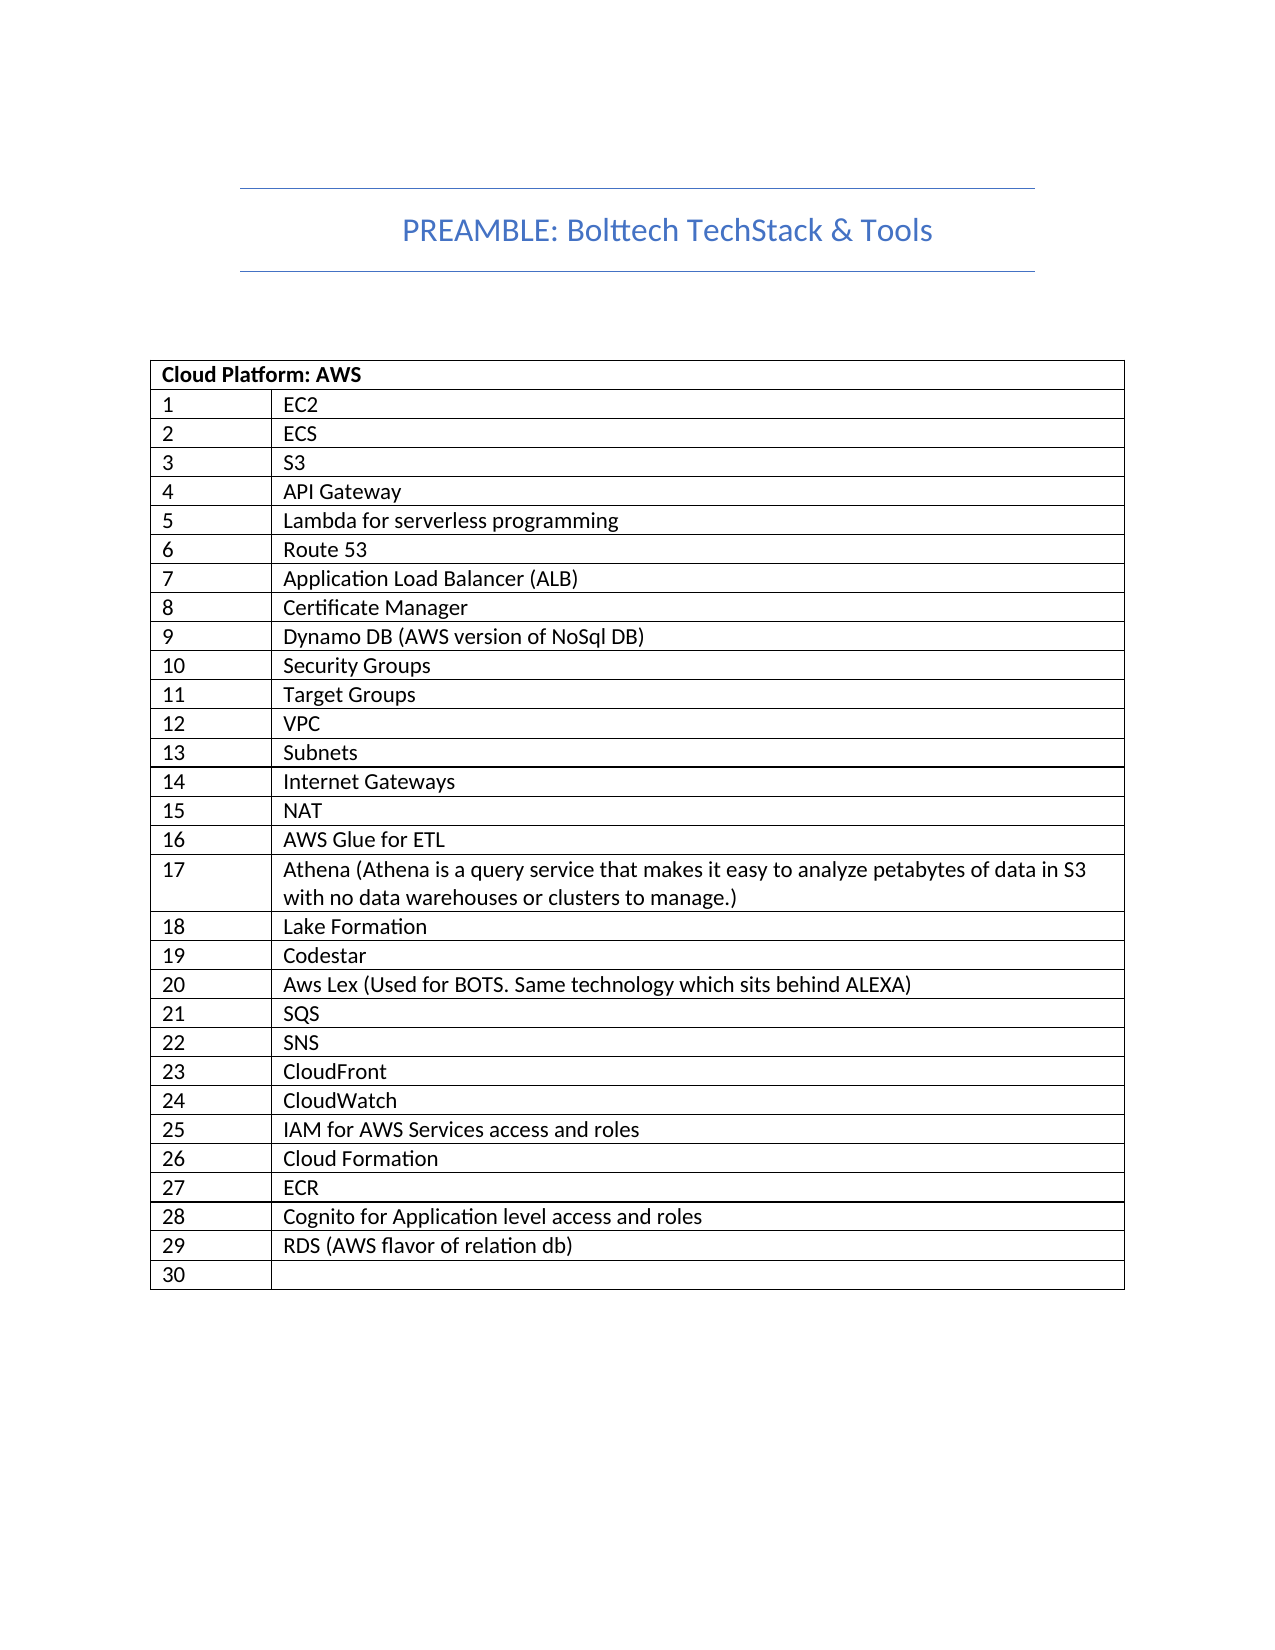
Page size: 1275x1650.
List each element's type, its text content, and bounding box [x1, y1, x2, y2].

table_cell 29 [151, 1231, 271, 1259]
table_cell RDS (AWS flavor of relation db) [272, 1231, 1124, 1259]
table_cell SQS [272, 999, 1124, 1027]
table_cell CloudFront [272, 1057, 1124, 1085]
table_cell ECR [272, 1173, 1124, 1201]
table_cell Application Load Balancer (ALB) [272, 564, 1124, 592]
table_cell 26 [151, 1144, 271, 1172]
table_cell 14 [151, 768, 271, 796]
table_cell 4 [151, 477, 271, 505]
table_cell Target Groups [272, 680, 1124, 708]
table_cell 23 [151, 1057, 271, 1085]
table_cell Cloud Formation [272, 1144, 1124, 1172]
table_cell ECS [272, 419, 1124, 447]
table_cell EC2 [272, 390, 1124, 418]
table_cell API Gateway [272, 477, 1124, 505]
table_cell Internet Gateways [272, 768, 1124, 796]
table_cell 8 [151, 593, 271, 621]
table_cell 25 [151, 1115, 271, 1143]
table_header Cloud Platform: AWS [151, 361, 1124, 389]
table_cell Lake Formation [272, 912, 1124, 940]
table_cell 30 [151, 1261, 271, 1288]
table_cell 5 [151, 506, 271, 534]
table_cell 11 [151, 680, 271, 708]
table_cell 17 [151, 855, 271, 911]
table_cell Security Groups [272, 651, 1124, 679]
table_cell CloudWatch [272, 1086, 1124, 1114]
table_cell SNS [272, 1028, 1124, 1056]
table_cell IAM for AWS Services access and roles [272, 1115, 1124, 1143]
table_cell VPC [272, 709, 1124, 737]
table_cell 9 [151, 622, 271, 650]
table_cell 19 [151, 941, 271, 969]
table_cell NAT [272, 797, 1124, 824]
table_cell 15 [151, 797, 271, 824]
table_cell Athena (Athena is a query service that makes it easy to analyze petabytes of data in S3 with no data warehouses or clusters to manage.) [272, 855, 1124, 911]
table_cell 21 [151, 999, 271, 1027]
table_cell Route 53 [272, 535, 1124, 563]
table_cell 12 [151, 709, 271, 737]
table_cell 18 [151, 912, 271, 940]
table_cell 1 [151, 390, 271, 418]
table_cell 13 [151, 739, 271, 766]
table_cell 28 [151, 1203, 271, 1230]
table_cell Cognito for Application level access and roles [272, 1203, 1124, 1230]
table_cell 2 [151, 419, 271, 447]
table_cell AWS Glue for ETL [272, 826, 1124, 854]
table_cell 6 [151, 535, 271, 563]
table_cell Dynamo DB (AWS version of NoSql DB) [272, 622, 1124, 650]
table_cell 22 [151, 1028, 271, 1056]
table_cell 16 [151, 826, 271, 854]
text PREAMBLE: Bolttech TechStack & Tools [240, 189, 1035, 271]
table_cell 20 [151, 970, 271, 998]
table_cell 10 [151, 651, 271, 679]
table_cell Subnets [272, 739, 1124, 766]
table_cell 7 [151, 564, 271, 592]
table_cell Codestar [272, 941, 1124, 969]
table_cell [272, 1261, 1124, 1288]
table_cell 3 [151, 448, 271, 476]
table_cell 24 [151, 1086, 271, 1114]
table_cell S3 [272, 448, 1124, 476]
table_cell Certificate Manager [272, 593, 1124, 621]
table_cell Aws Lex (Used for BOTS. Same technology which sits behind ALEXA) [272, 970, 1124, 998]
table_cell Lambda for serverless programming [272, 506, 1124, 534]
table_cell 27 [151, 1173, 271, 1201]
